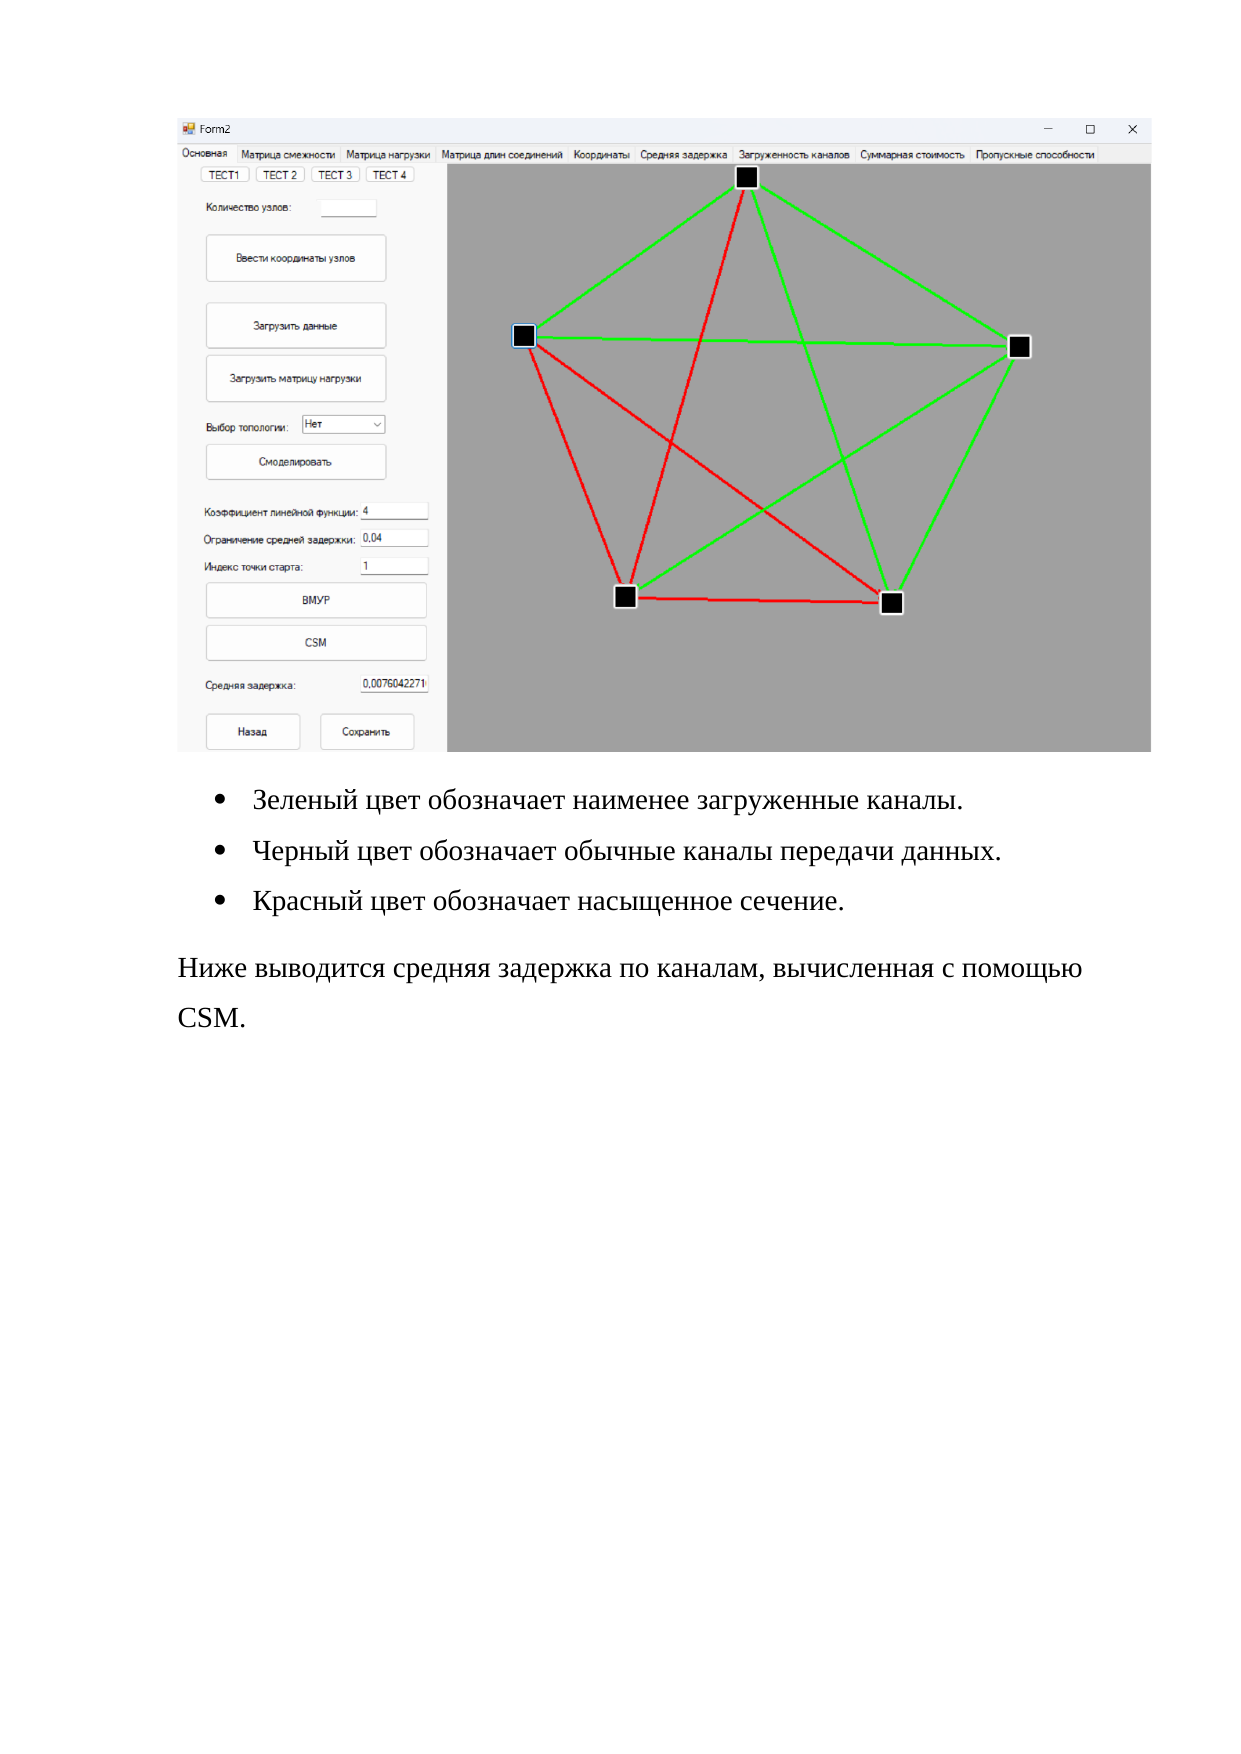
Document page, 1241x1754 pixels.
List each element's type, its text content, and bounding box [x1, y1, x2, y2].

text Ниже выводится средняя задержка по каналам, вычисленная с помощью CSM. [177, 950, 1152, 1034]
list Черный цвет обозначает обычные каналы передачи данных. [215, 833, 1152, 866]
list Красный цвет обозначает насыщенное сечение. [215, 883, 1152, 917]
list Зеленый цвет обозначает наименее загруженные каналы. [215, 782, 1152, 816]
picture [177, 118, 1152, 752]
